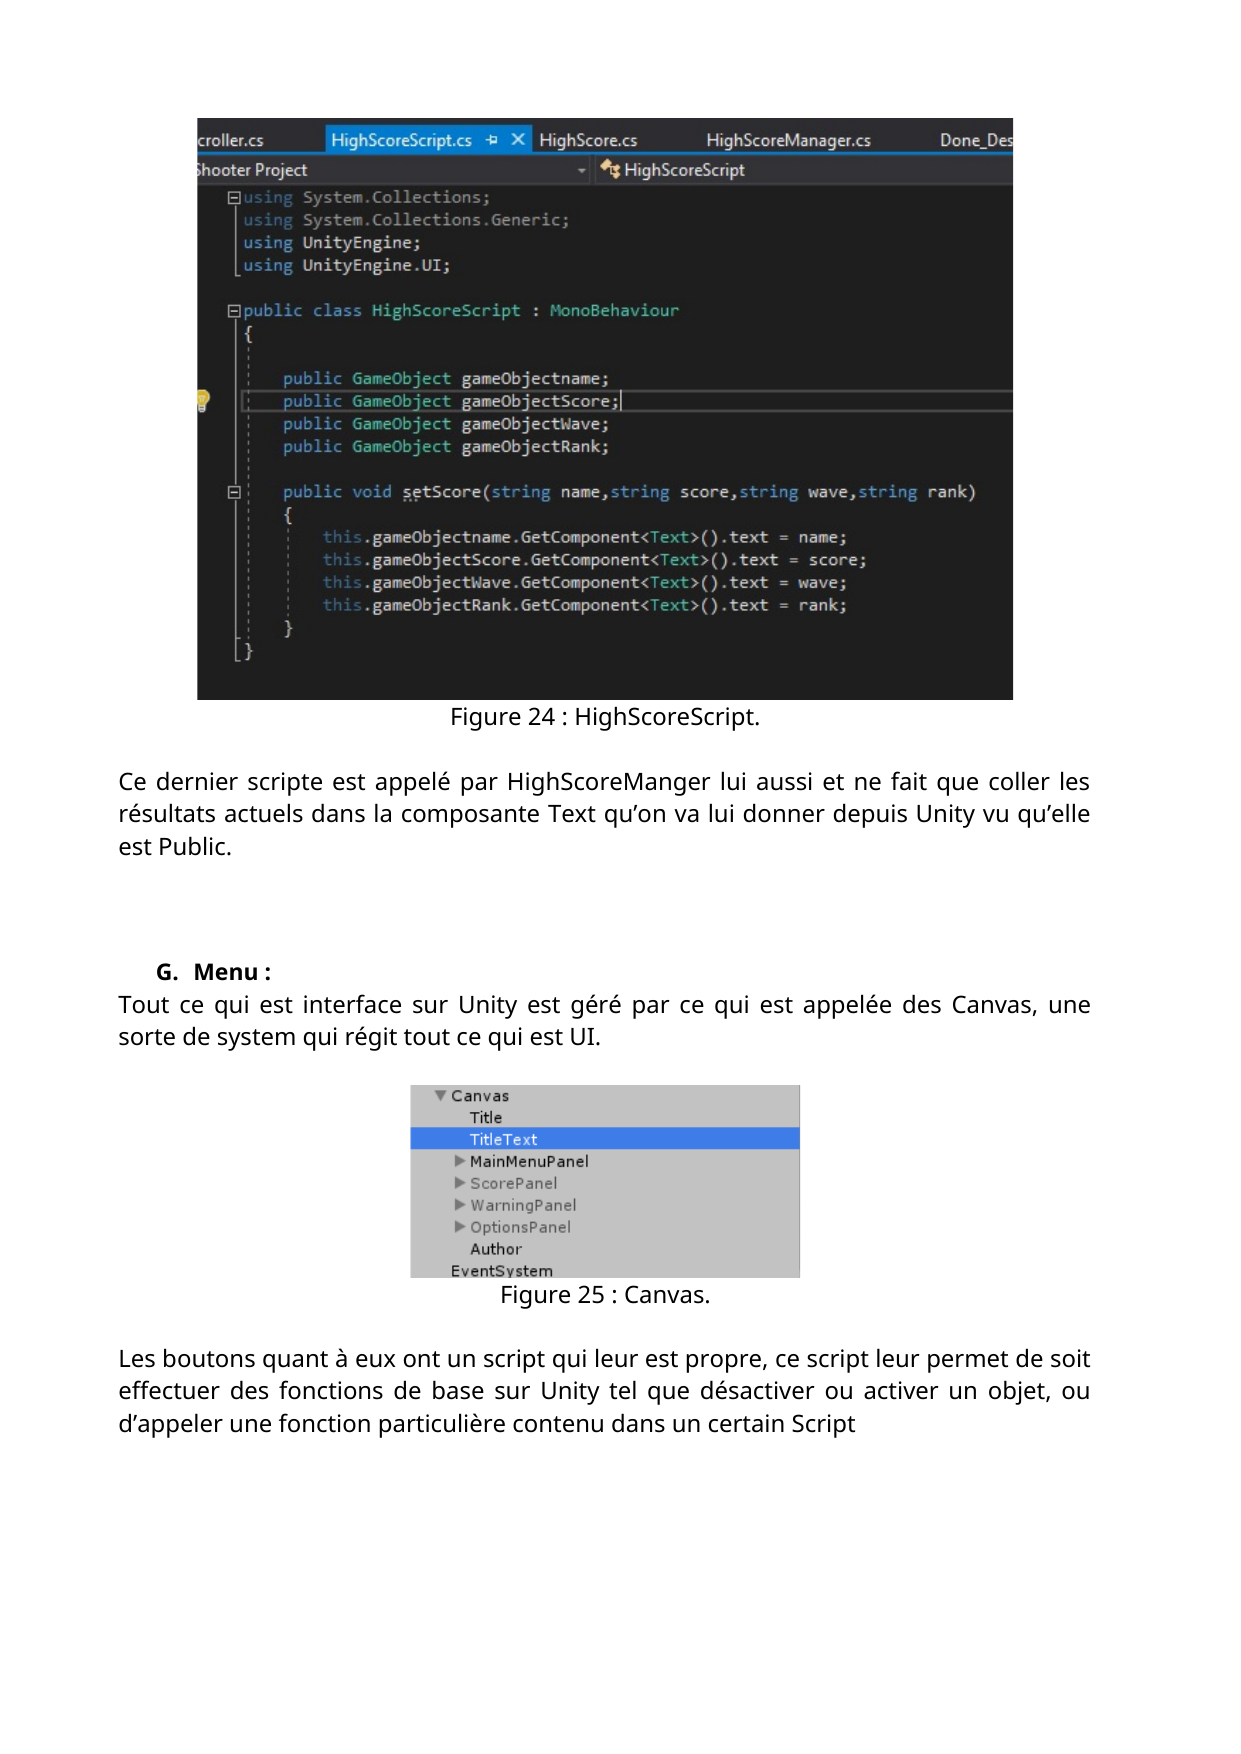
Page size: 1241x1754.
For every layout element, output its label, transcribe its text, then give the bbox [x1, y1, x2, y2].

text Figure 24 : HighScoreScript. [118, 699, 1092, 732]
list Menu : [156, 956, 1092, 987]
picture [410, 1085, 801, 1278]
text Ce dernier scripte est appelé par HighScoreManger lui aussi et ne fait que coller les résultats actuels dans la composante Text qu’on va lui donner depuis Unity vu qu’elle est Public. [118, 765, 1092, 862]
text Tout ce qui est interface sur Unity est géré par ce qui est appelée des Canvas, une sorte de system qui régit tout ce qui est UI. [118, 987, 1092, 1053]
text Les boutons quant à eux ont un script qui leur est propre, ce script leur permet de soit effectuer des fonctions de base sur Unity tel que désactiver ou activer un objet, ou d’appeler une fonction particulière contenu dans un certain Script [118, 1341, 1092, 1439]
picture [197, 118, 1014, 700]
text Figure 25 : Canvas. [118, 1277, 1092, 1310]
